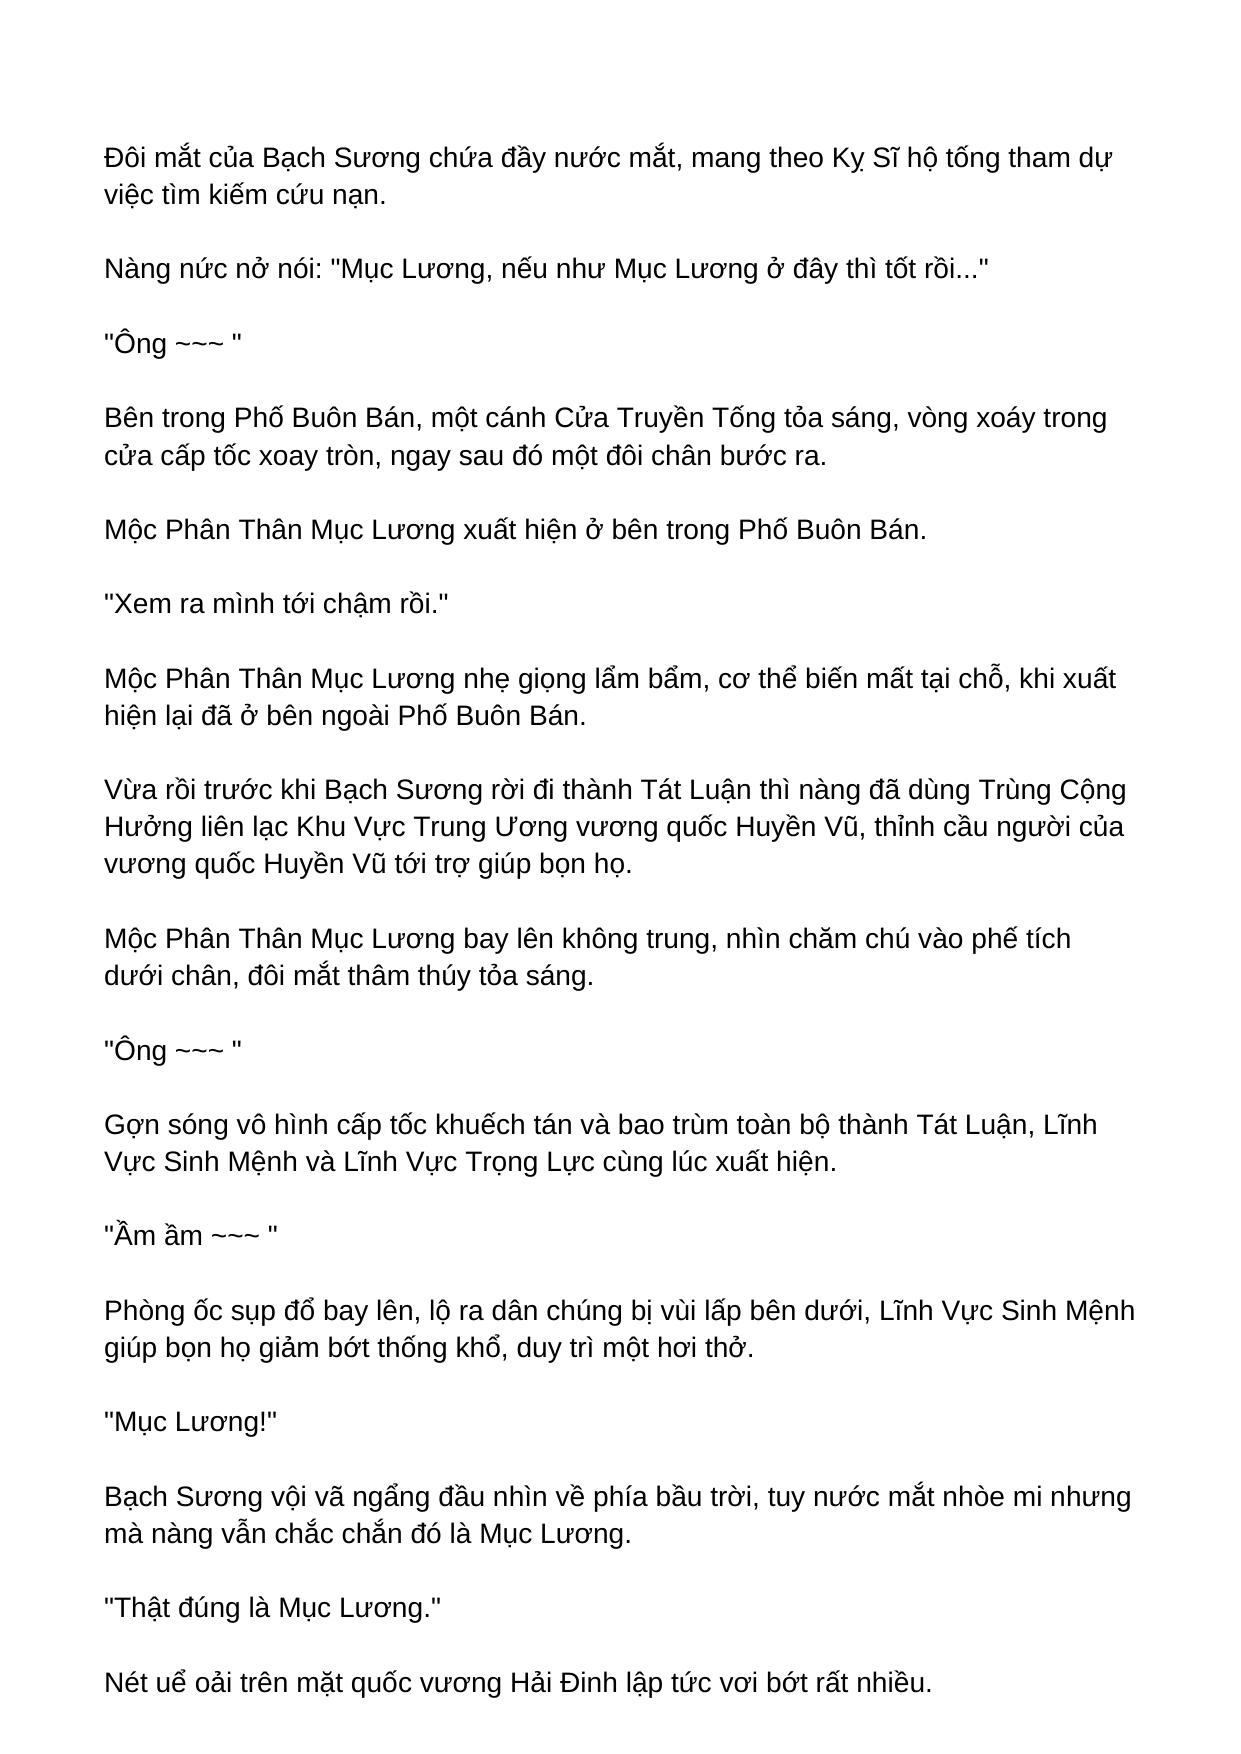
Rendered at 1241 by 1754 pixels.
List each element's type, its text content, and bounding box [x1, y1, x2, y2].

text Gợn sóng vô hình cấp tốc khuếch tán và bao trùm toàn bộ thành Tát Luận, Lĩnh Vực Sinh Mệnh và Lĩnh Vực Trọng Lực cùng lúc xuất hiện. [104, 1108, 1136, 1177]
text "Ầm ầm ~~~ " [104, 1219, 1136, 1252]
text "Ông ~~~ " [104, 1033, 1136, 1066]
text Mộc Phân Thân Mục Lương nhẹ giọng lẩm bẩm, cơ thể biến mất tại chỗ, khi xuất hiện lại đã ở bên ngoài Phố Buôn Bán. [104, 662, 1136, 731]
text Phòng ốc sụp đổ bay lên, lộ ra dân chúng bị vùi lấp bên dưới, Lĩnh Vực Sinh Mệnh giúp bọn họ giảm bớt thống khổ, duy trì một hơi thở. [104, 1294, 1136, 1363]
text "Thật đúng là Mục Lương." [104, 1591, 1136, 1624]
text Mộc Phân Thân Mục Lương bay lên không trung, nhìn chăm chú vào phế tích dưới chân, đôi mắt thâm thúy tỏa sáng. [104, 922, 1136, 991]
text "Ông ~~~ " [104, 327, 1136, 359]
text Đôi mắt của Bạch Sương chứa đầy nước mắt, mang theo Kỵ Sĩ hộ tống tham dự việc tìm kiếm cứu nạn. [104, 141, 1136, 211]
text "Mục Lương!" [104, 1405, 1136, 1438]
text Bạch Sương vội vã ngẩng đầu nhìn về phía bầu trời, tuy nước mắt nhòe mi nhưng mà nàng vẫn chắc chắn đó là Mục Lương. [104, 1480, 1136, 1549]
text Bên trong Phố Buôn Bán, một cánh Cửa Truyền Tống tỏa sáng, vòng xoáy trong cửa cấp tốc xoay tròn, ngay sau đó một đôi chân bước ra. [104, 401, 1136, 471]
text "Xem ra mình tới chậm rồi." [104, 587, 1136, 619]
text Mộc Phân Thân Mục Lương xuất hiện ở bên trong Phố Buôn Bán. [104, 513, 1136, 545]
text Nét uể oải trên mặt quốc vương Hải Đinh lập tức vơi bớt rất nhiều. [104, 1666, 1136, 1698]
text Nàng nức nở nói: "Mục Lương, nếu như Mục Lương ở đây thì tốt rồi..." [104, 252, 1136, 285]
text Vừa rồi trước khi Bạch Sương rời đi thành Tát Luận thì nàng đã dùng Trùng Cộng Hưởng liên lạc Khu Vực Trung Ương vương quốc Huyền Vũ, thỉnh cầu người của vương quốc Huyền Vũ tới trợ giúp bọn họ. [104, 773, 1136, 880]
